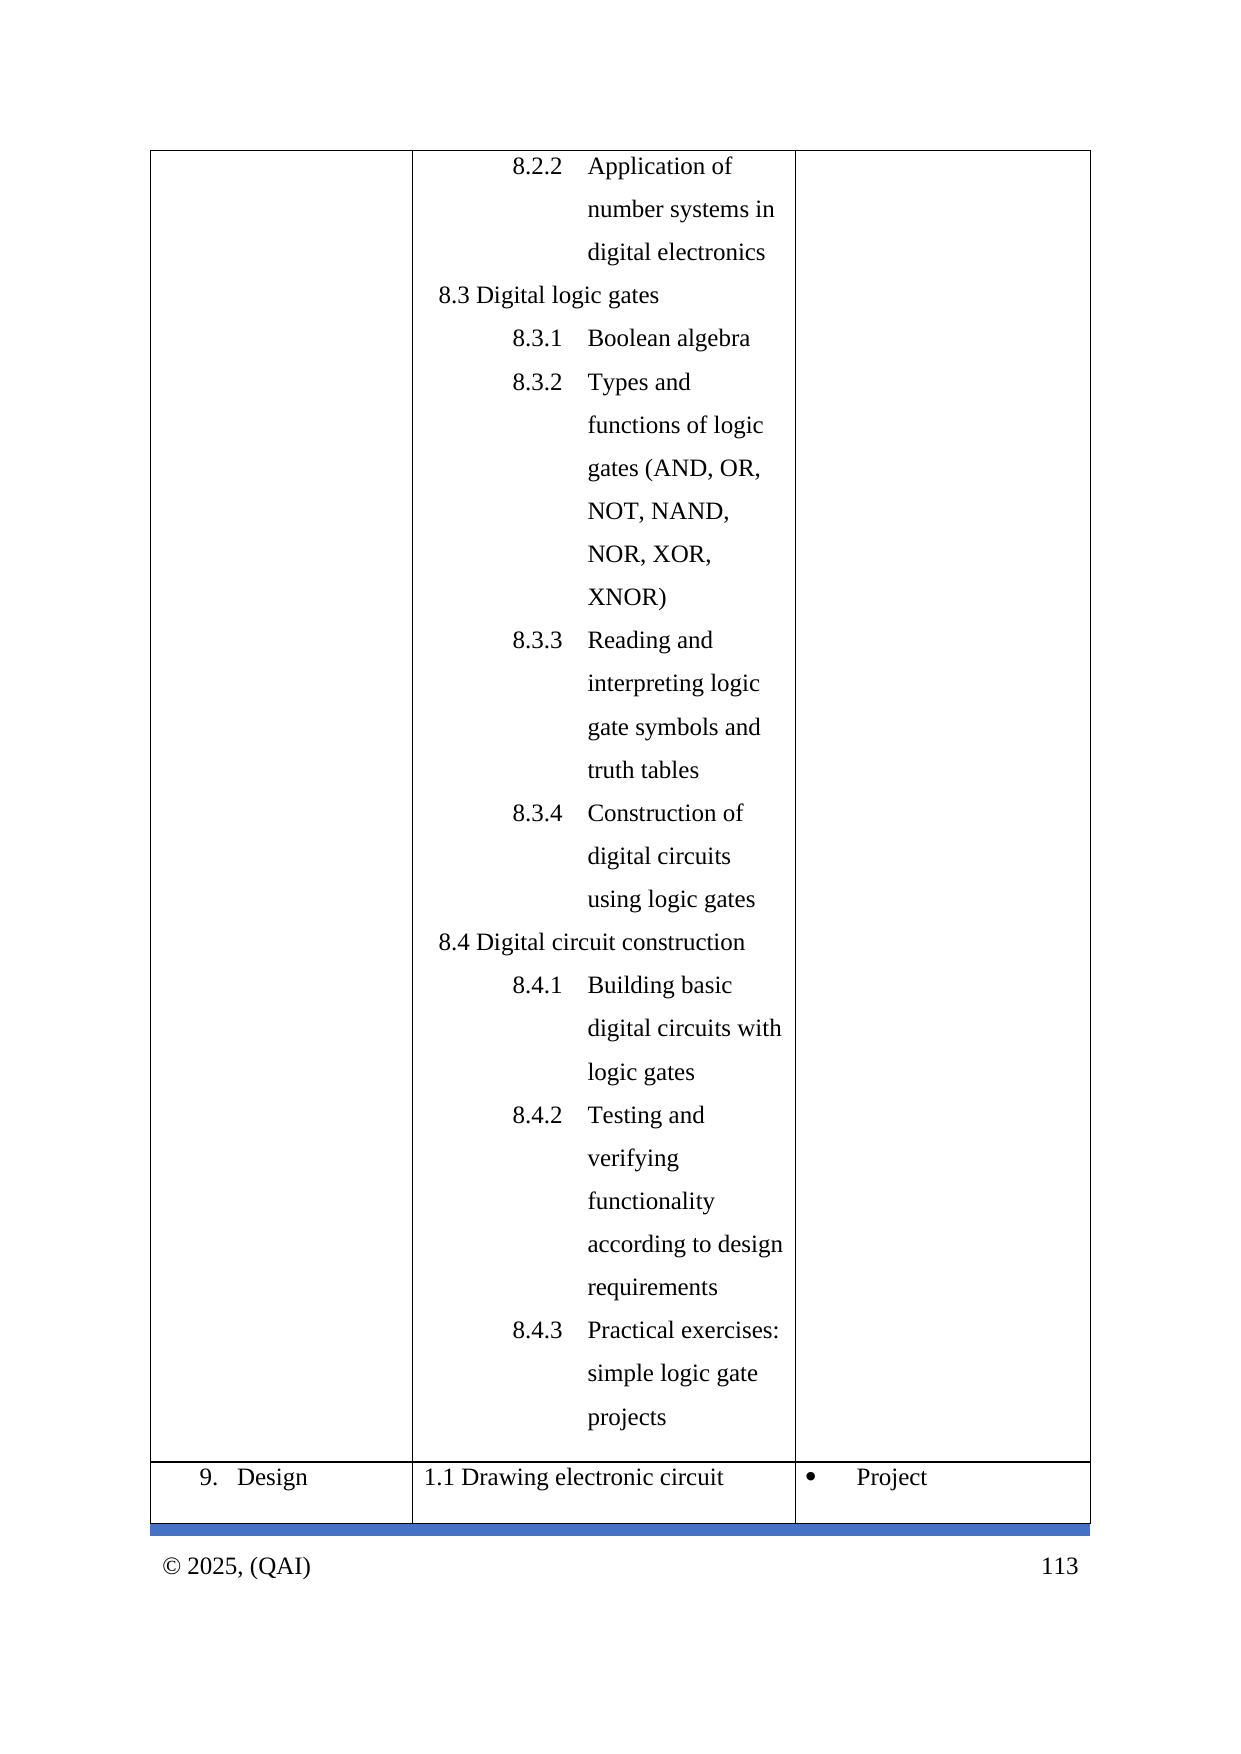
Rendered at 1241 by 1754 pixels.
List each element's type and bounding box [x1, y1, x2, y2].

table_cell [413, 1463, 795, 1523]
table_cell [151, 1463, 412, 1523]
table_cell [413, 151, 795, 1461]
table_cell [796, 1463, 1090, 1523]
table_cell [151, 151, 412, 1461]
table_cell [796, 151, 1090, 1461]
